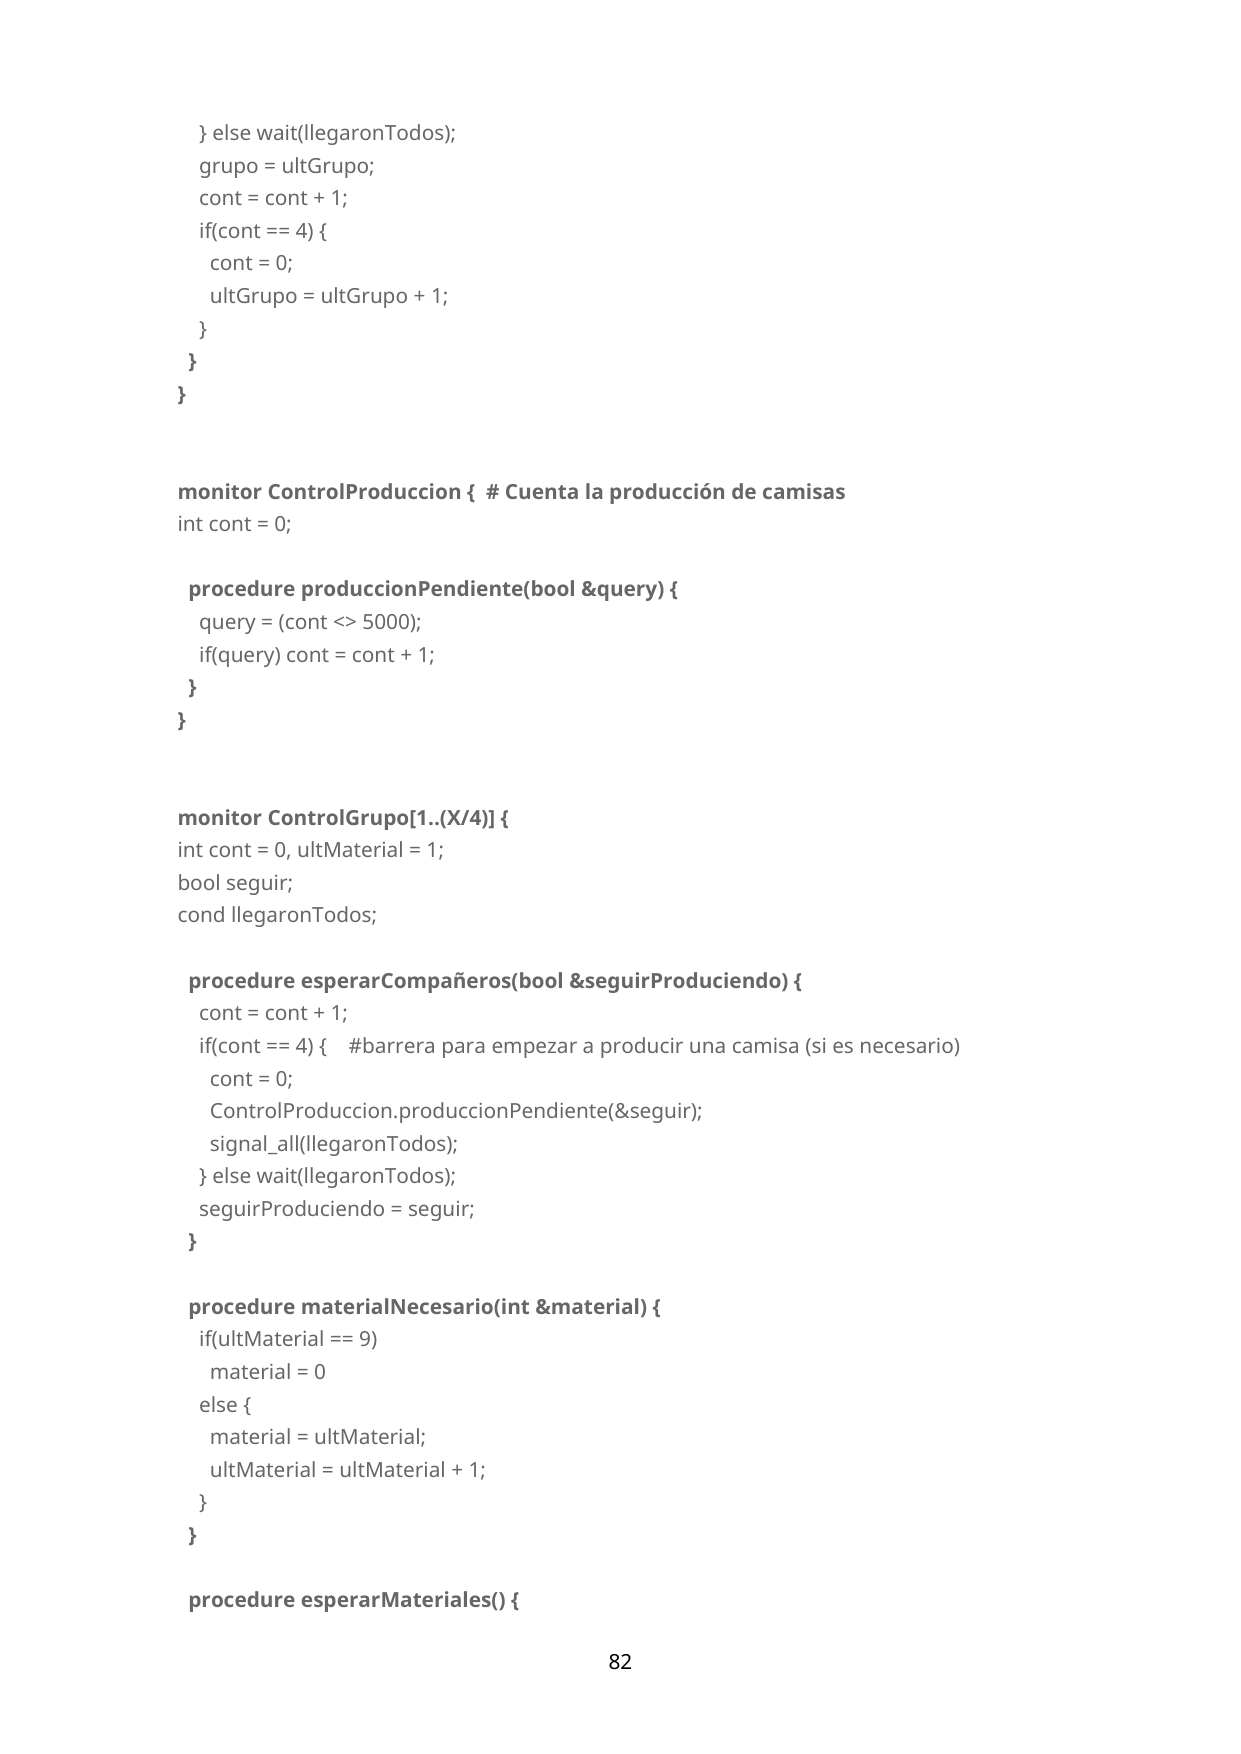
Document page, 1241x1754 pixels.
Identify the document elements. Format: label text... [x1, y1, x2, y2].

text if(ultMaterial == 9) [177, 1324, 1122, 1353]
text procedure produccionPendiente(bool &query) { [177, 574, 1122, 603]
text } else wait(llegaronTodos); [177, 118, 1122, 147]
text seguirProduciendo = seguir; [177, 1194, 1122, 1222]
text cont = cont + 1; [177, 998, 1122, 1027]
text grupo = ultGrupo; [177, 151, 1122, 179]
text material = 0 [177, 1357, 1122, 1386]
text else { [177, 1390, 1122, 1418]
text } else wait(llegaronTodos); [177, 1161, 1122, 1190]
text signal_all(llegaronTodos); [177, 1129, 1122, 1157]
text if(cont == 4) { #barrera para empezar a producir una camisa (si es necesario) [177, 1031, 1122, 1059]
text procedure esperarCompañeros(bool &seguirProduciendo) { [177, 966, 1122, 994]
text } [177, 1487, 1122, 1516]
text procedure esperarMateriales() { [177, 1585, 1122, 1614]
text if(query) cont = cont + 1; [177, 640, 1122, 668]
text query = (cont <> 5000); [177, 607, 1122, 636]
text } [177, 672, 1122, 701]
text cont = 0; [177, 1064, 1122, 1092]
text ultMaterial = ultMaterial + 1; [177, 1455, 1122, 1483]
text procedure materialNecesario(int &material) { [177, 1292, 1122, 1320]
text } [177, 1520, 1122, 1548]
text monitor ControlProduccion { # Cuenta la producción de camisas [177, 477, 1122, 505]
text ControlProduccion.produccionPendiente(&seguir); [177, 1096, 1122, 1125]
text } [177, 314, 1122, 342]
text } [177, 346, 1122, 375]
text } [177, 705, 1122, 733]
text int cont = 0; [177, 509, 1122, 538]
text int cont = 0, ultMaterial = 1; [177, 835, 1122, 864]
text } [177, 1227, 1122, 1255]
text monitor ControlGrupo[1..(X/4)] { [177, 803, 1122, 831]
text if(cont == 4) { [177, 216, 1122, 244]
text cond llegaronTodos; [177, 901, 1122, 929]
text material = ultMaterial; [177, 1422, 1122, 1451]
text cont = 0; [177, 248, 1122, 277]
text } [177, 379, 1122, 407]
text cont = cont + 1; [177, 183, 1122, 212]
text bool seguir; [177, 868, 1122, 896]
text ultGrupo = ultGrupo + 1; [177, 281, 1122, 309]
